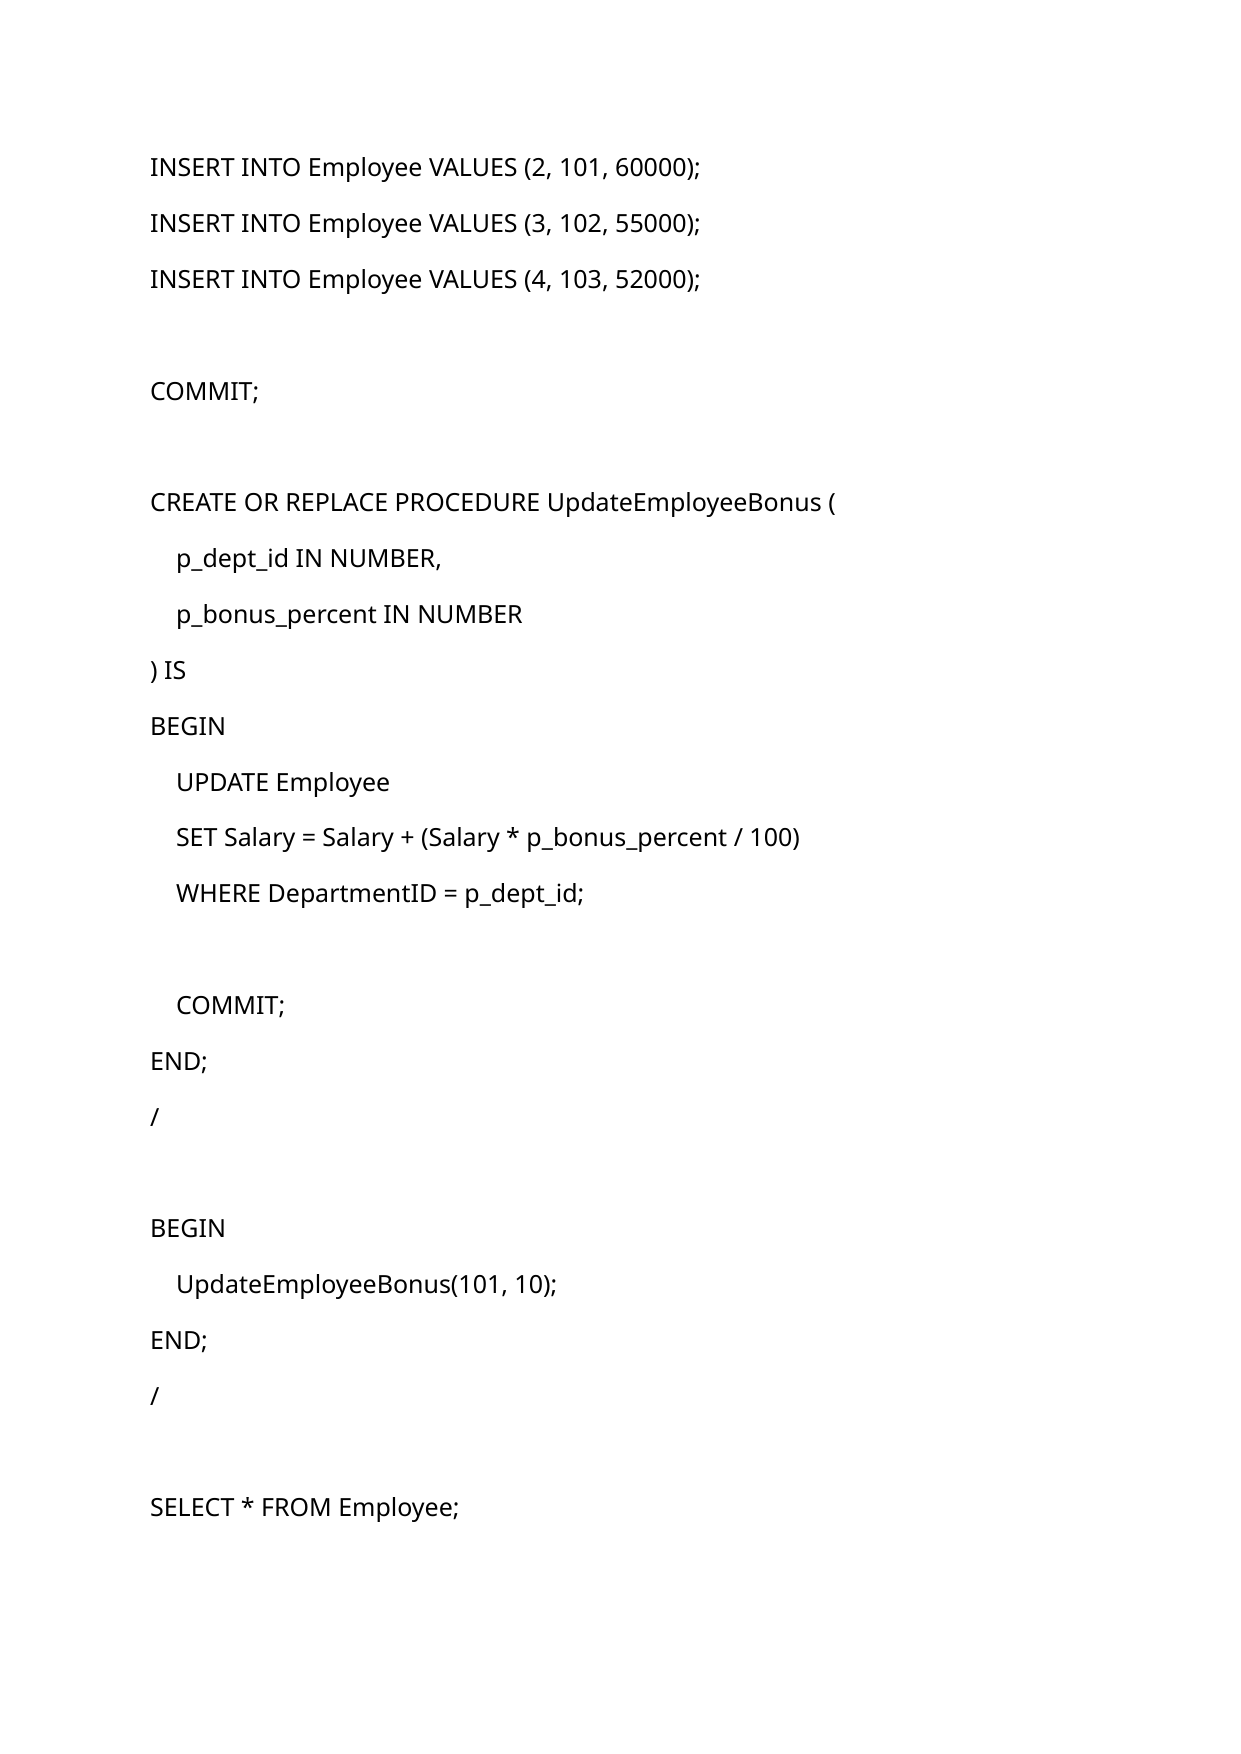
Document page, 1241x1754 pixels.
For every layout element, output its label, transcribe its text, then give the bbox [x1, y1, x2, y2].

text UpdateEmployeeBonus(101, 10); [150, 1267, 1090, 1301]
text / [150, 1378, 1090, 1412]
text COMMIT; [150, 373, 1090, 407]
text INSERT INTO Employee VALUES (3, 102, 55000); [150, 206, 1090, 240]
text SELECT * FROM Employee; [150, 1490, 1090, 1524]
text BEGIN [150, 1211, 1090, 1245]
text WHERE DepartmentID = p_dept_id; [150, 876, 1090, 910]
text ) IS [150, 652, 1090, 687]
text BEGIN [150, 708, 1090, 742]
text p_bonus_percent IN NUMBER [150, 597, 1090, 631]
text UPDATE Employee [150, 764, 1090, 798]
text INSERT INTO Employee VALUES (2, 101, 60000); [150, 150, 1090, 184]
text END; [150, 1322, 1090, 1357]
text p_dept_id IN NUMBER, [150, 541, 1090, 575]
text END; [150, 1043, 1090, 1077]
text CREATE OR REPLACE PROCEDURE UpdateEmployeeBonus ( [150, 485, 1090, 519]
text SET Salary = Salary + (Salary * p_bonus_percent / 100) [150, 820, 1090, 854]
text / [150, 1099, 1090, 1133]
text INSERT INTO Employee VALUES (4, 103, 52000); [150, 262, 1090, 296]
text COMMIT; [150, 987, 1090, 1022]
